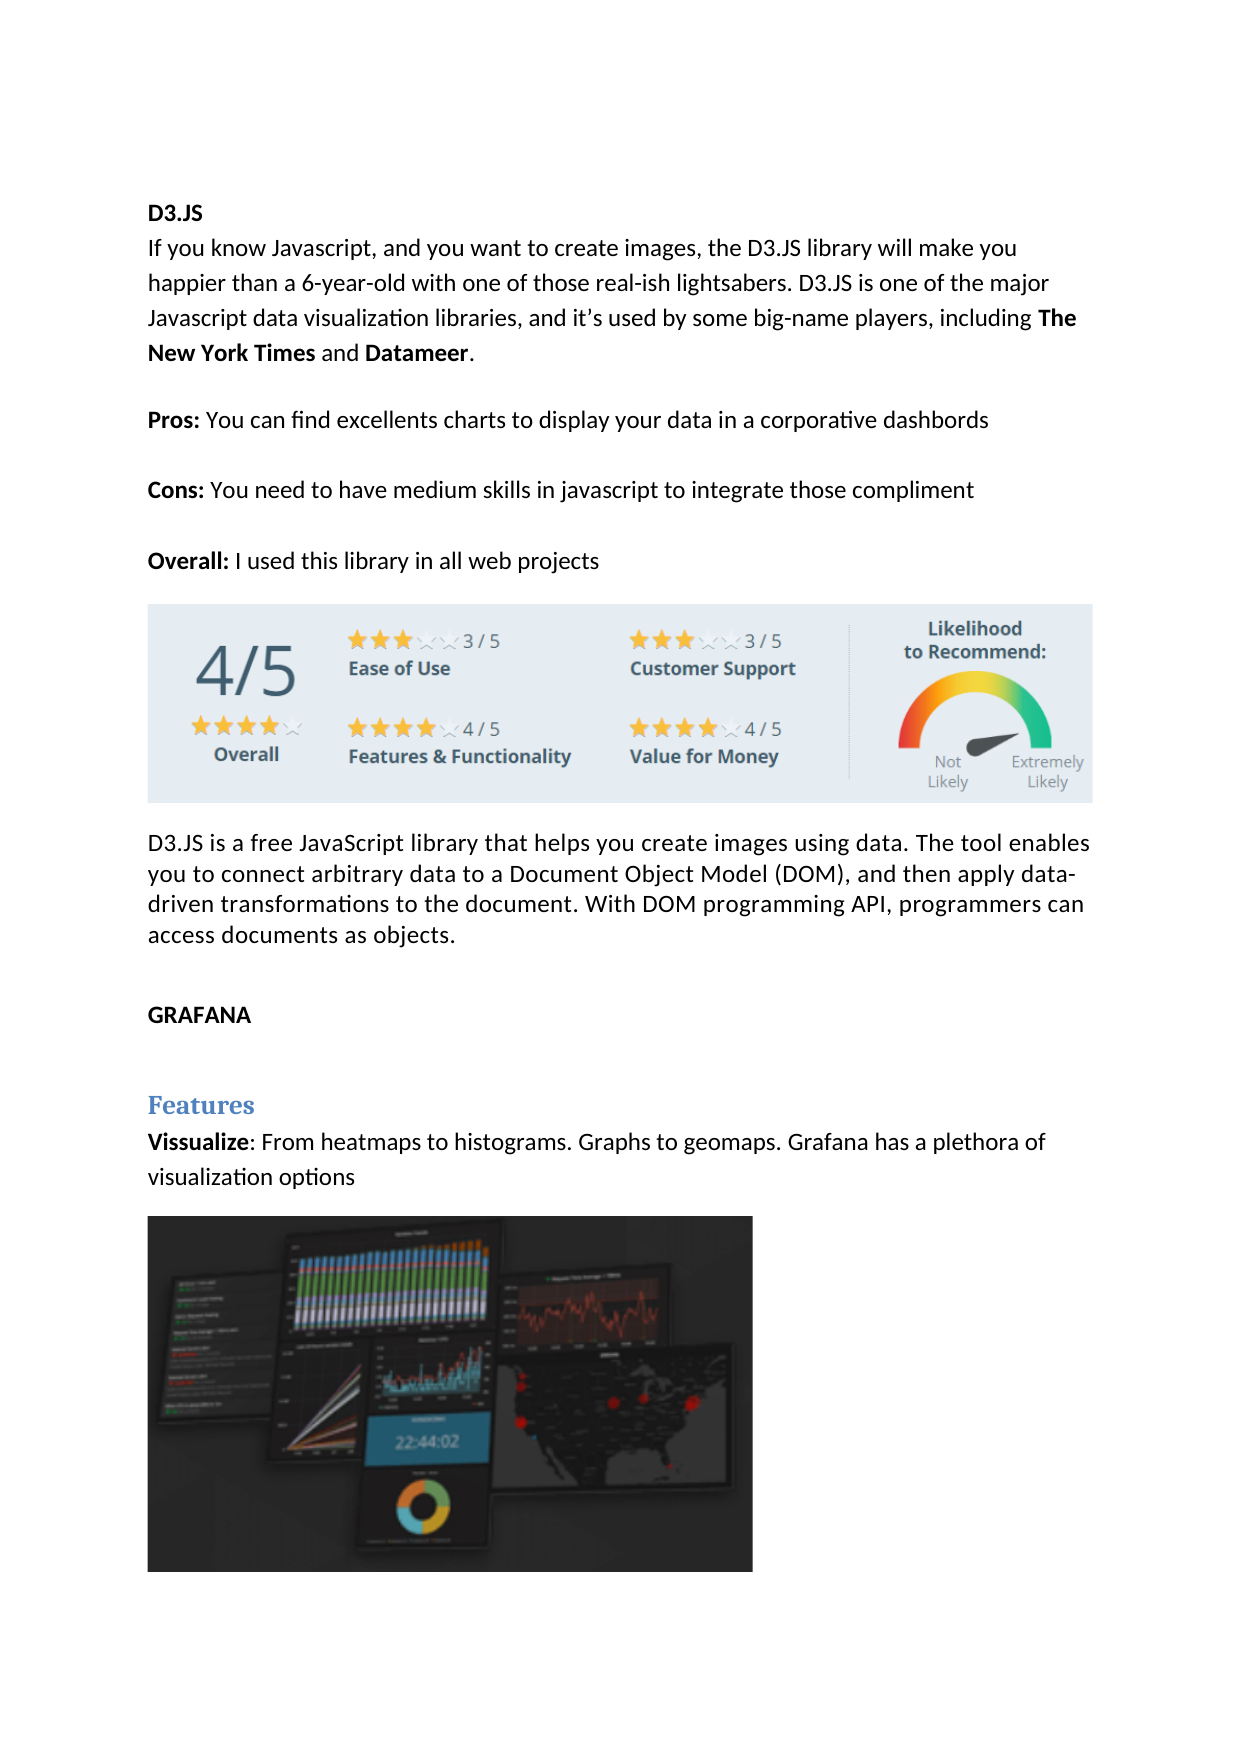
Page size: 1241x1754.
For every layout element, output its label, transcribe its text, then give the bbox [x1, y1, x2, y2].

text D3.JS is a free JavaScript library that helps you create images using data. The tool enables you to connect arbitrary data to a Document Object Model (DOM), and then apply data-driven transformations to the document. With DOM programming API, programmers can access documents as objects. [148, 827, 1093, 949]
subtitle GRAFANA [148, 999, 1093, 1030]
text Overall: I used this library in all web projects [148, 534, 1093, 576]
text Pros: You can find excellents charts to display your data in a corporative dashbords [148, 393, 1093, 435]
text Cons: You need to have medium skills in javascript to integrate those compliment [148, 464, 1093, 505]
subtitle Features [148, 1090, 1093, 1121]
subtitle D3.JS [148, 198, 1093, 228]
picture [147, 604, 1093, 803]
text Vissualize: From heatmaps to histograms. Graphs to geomaps. Grafana has a plethora of visualization options [148, 1126, 1093, 1192]
text If you know Javascript, and you want to create images, the D3.JS library will make you happier than a 6-year-old with one of those real-ish lightsabers. D3.JS is one of the major Javascript data visualization libraries, and it’s used by some big-name players, including The New York Times and Datameer. [148, 233, 1093, 368]
picture [147, 1216, 753, 1572]
